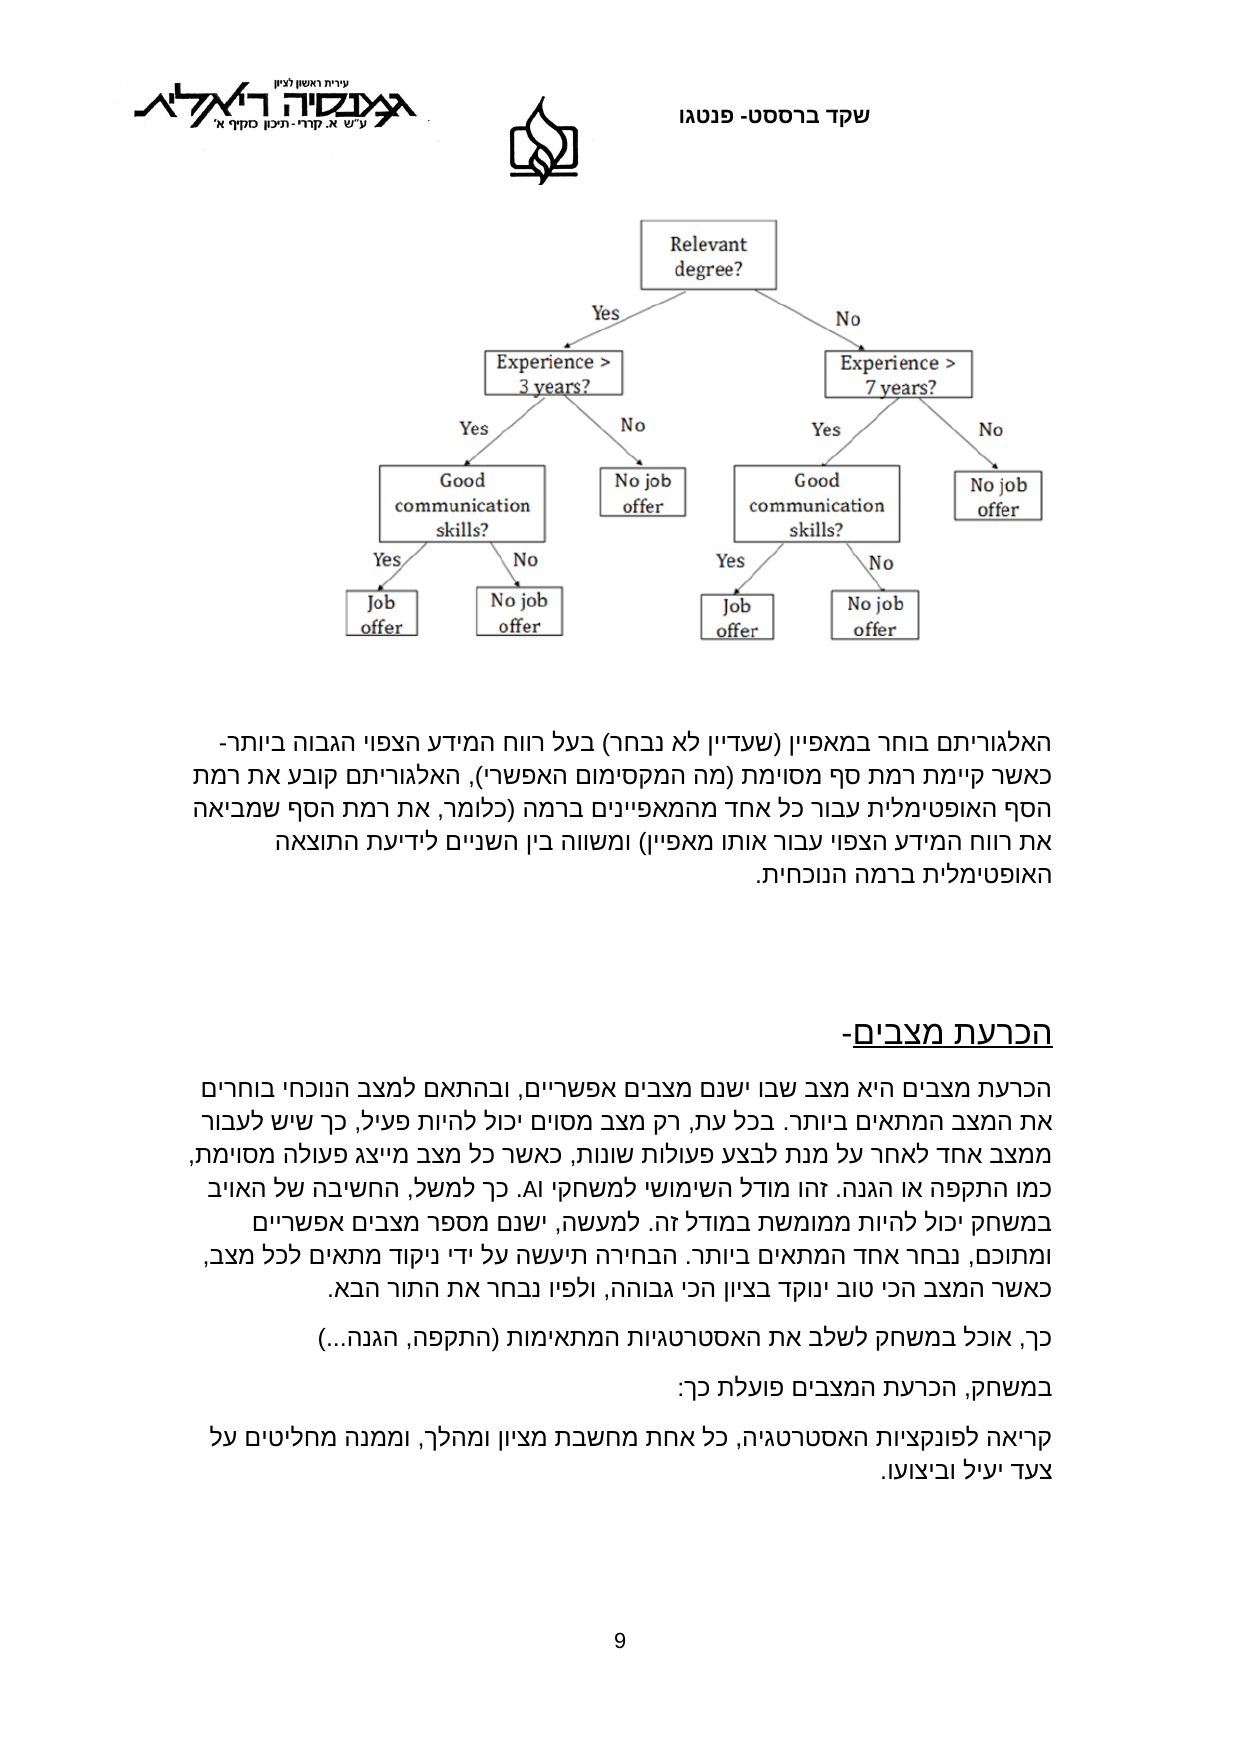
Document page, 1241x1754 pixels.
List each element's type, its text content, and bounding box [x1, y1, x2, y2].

text האלגוריתם בוחר במאפיין (שעדיין לא נבחר) בעל רווח המידע הצפוי הגבוה ביותר- כאשר קיימת רמת סף מסוימת (מה המקסימום האפשרי), האלגוריתם קובע את רמת הסף האופטימלית עבור כל אחד מהמאפיינים ברמה (כלומר, את רמת הסף שמביאה את רווח המידע הצפוי עבור אותו מאפיין) ומשווה בין השניים לידיעת התוצאה האופטימלית ברמה הנוכחית. [187, 728, 1053, 889]
text הכרעת מצבים- [187, 1013, 1053, 1051]
text במשחק, הכרעת המצבים פועלת כך: [187, 1373, 1053, 1402]
text קריאה לפונקציות האסטרטגיה, כל אחת מחשבת מציון ומהלך, וממנה מחליטים על צעד יעיל וביצועו. [187, 1423, 1053, 1484]
picture [326, 204, 1053, 656]
picture [110, 75, 595, 185]
text כך, אוכל במשחק לשלב את האסטרטגיות המתאימות (התקפה, הגנה...) [187, 1323, 1053, 1352]
text הכרעת מצבים היא מצב שבו ישנם מצבים אפשריים, ובהתאם למצב הנוכחי בוחרים את המצב המתאים ביותר. בכל עת, רק מצב מסוים יכול להיות פעיל, כך שיש לעבור ממצב אחד לאחר על מנת לבצע פעולות שונות, כאשר כל מצב מייצג פעולה מסוימת, כמו התקפה או הגנה. זהו מודל השימושי למשחקי AI. כך למשל, החשיבה של האויב במשחק יכול להיות ממומשת במודל זה. למעשה, ישנם מספר מצבים אפשריים ומתוכם, נבחר אחד המתאים ביותר. הבחירה תיעשה על ידי ניקוד מתאים לכל מצב, כאשר המצב הכי טוב ינוקד בציון הכי גבוהה, ולפיו נבחר את התור הבא. [187, 1074, 1053, 1302]
